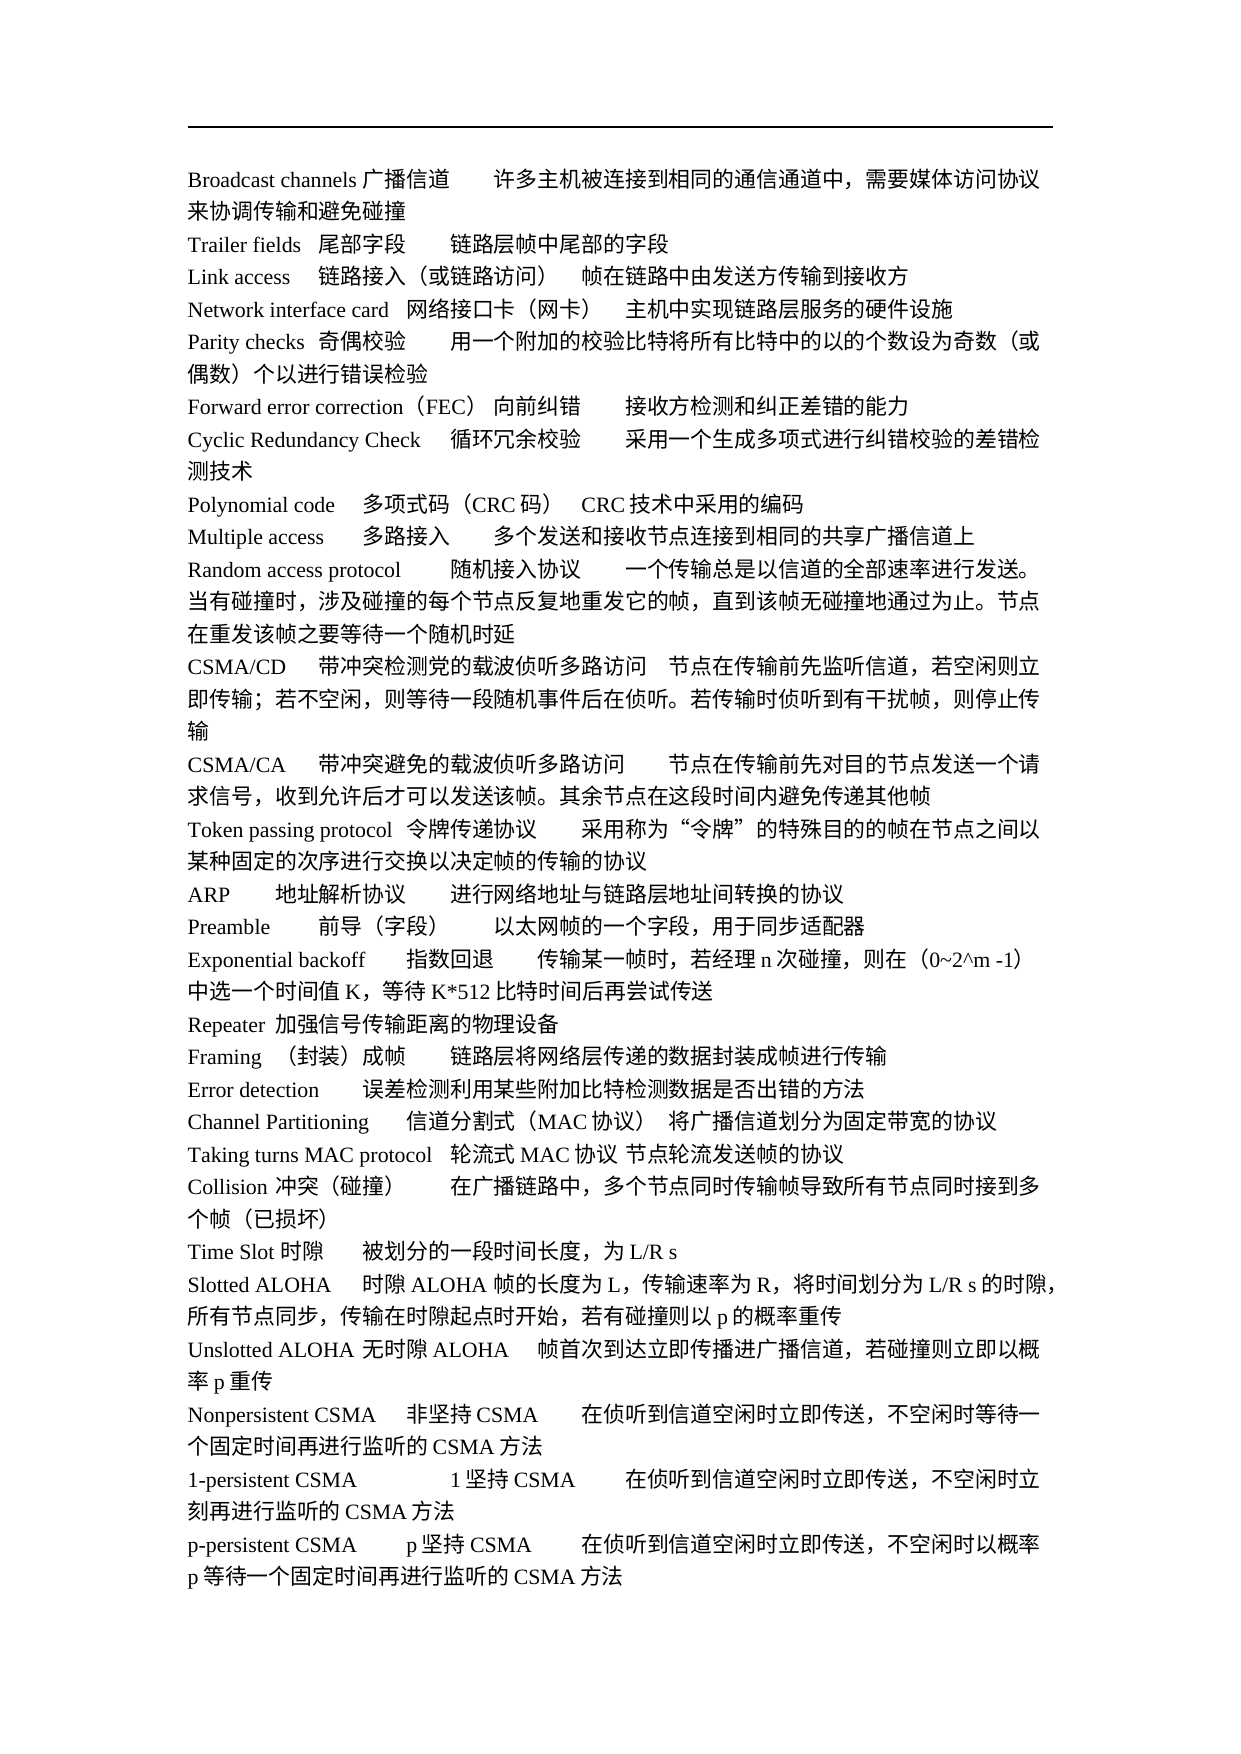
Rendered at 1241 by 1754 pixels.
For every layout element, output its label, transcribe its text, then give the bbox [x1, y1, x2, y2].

text Error detection 误差检测利用某些附加比特检测数据是否出错的方法 [187, 1071, 1053, 1104]
text Nonpersistent CSMA 非坚持CSMA 在侦听到信道空闲时立即传送，不空闲时等待一个固定时间再进行监听的CSMA方法 [187, 1396, 1053, 1461]
text Broadcast channels 广播信道 许多主机被连接到相同的通信通道中，需要媒体访问协议来协调传输和避免碰撞 [187, 161, 1053, 226]
text Repeater 加强信号传输距离的物理设备 [187, 1006, 1053, 1039]
text Time Slot 时隙 被划分的一段时间长度，为L/R s [187, 1234, 1053, 1266]
text Framing （封装）成帧 链路层将网络层传递的数据封装成帧进行传输 [187, 1039, 1053, 1071]
text 1-persistent CSMA 1坚持CSMA 在侦听到信道空闲时立即传送，不空闲时立刻再进行监听的CSMA方法 [187, 1461, 1053, 1526]
text Trailer fields 尾部字段 链路层帧中尾部的字段 [187, 226, 1053, 259]
text Polynomial code 多项式码（CRC码） CRC技术中采用的编码 [187, 486, 1053, 519]
text Channel Partitioning 信道分割式（MAC协议） 将广播信道划分为固定带宽的协议 [187, 1104, 1053, 1136]
text Preamble 前导（字段） 以太网帧的一个字段，用于同步适配器 [187, 909, 1053, 941]
text ARP 地址解析协议 进行网络地址与链路层地址间转换的协议 [187, 876, 1053, 909]
text Link access 链路接入（或链路访问） 帧在链路中由发送方传输到接收方 [187, 259, 1053, 291]
text p-persistent CSMA p坚持CSMA 在侦听到信道空闲时立即传送，不空闲时以概率p等待一个固定时间再进行监听的CSMA方法 [187, 1526, 1053, 1591]
text Slotted ALOHA 时隙ALOHA 帧的长度为L，传输速率为R，将时间划分为L/R s的时隙，所有节点同步，传输在时隙起点时开始，若有碰撞则以p的概率重传 [187, 1266, 1053, 1331]
text CSMA/CD 带冲突检测党的载波侦听多路访问 节点在传输前先监听信道，若空闲则立即传输；若不空闲，则等待一段随机事件后在侦听。若传输时侦听到有干扰帧，则停止传输 [187, 649, 1053, 746]
text CSMA/CA 带冲突避免的载波侦听多路访问 节点在传输前先对目的节点发送一个请求信号，收到允许后才可以发送该帧。其余节点在这段时间内避免传递其他帧 [187, 746, 1053, 811]
text Cyclic Redundancy Check 循环冗余校验 采用一个生成多项式进行纠错校验的差错检测技术 [187, 421, 1053, 486]
text Unslotted ALOHA 无时隙ALOHA 帧首次到达立即传播进广播信道，若碰撞则立即以概率p重传 [187, 1331, 1053, 1396]
text Forward error correction（FEC） 向前纠错 接收方检测和纠正差错的能力 [187, 389, 1053, 421]
text Network interface card 网络接口卡（网卡） 主机中实现链路层服务的硬件设施 [187, 291, 1053, 324]
text Exponential backoff 指数回退 传输某一帧时，若经理n次碰撞，则在（0~2^m -1）中选一个时间值K，等待K*512比特时间后再尝试传送 [187, 941, 1053, 1006]
text Parity checks 奇偶校验 用一个附加的校验比特将所有比特中的以的个数设为奇数（或偶数）个以进行错误检验 [187, 324, 1053, 389]
text Taking turns MAC protocol 轮流式MAC协议 节点轮流发送帧的协议 [187, 1136, 1053, 1169]
text Collision 冲突（碰撞） 在广播链路中，多个节点同时传输帧导致所有节点同时接到多个帧（已损坏） [187, 1169, 1053, 1234]
text Random access protocol 随机接入协议 一个传输总是以信道的全部速率进行发送。当有碰撞时，涉及碰撞的每个节点反复地重发它的帧，直到该帧无碰撞地通过为止。节点在重发该帧之要等待一个随机时延 [187, 551, 1053, 649]
text Token passing protocol 令牌传递协议 采用称为“令牌”的特殊目的的帧在节点之间以某种固定的次序进行交换以决定帧的传输的协议 [187, 811, 1053, 876]
text Multiple access 多路接入 多个发送和接收节点连接到相同的共享广播信道上 [187, 519, 1053, 551]
